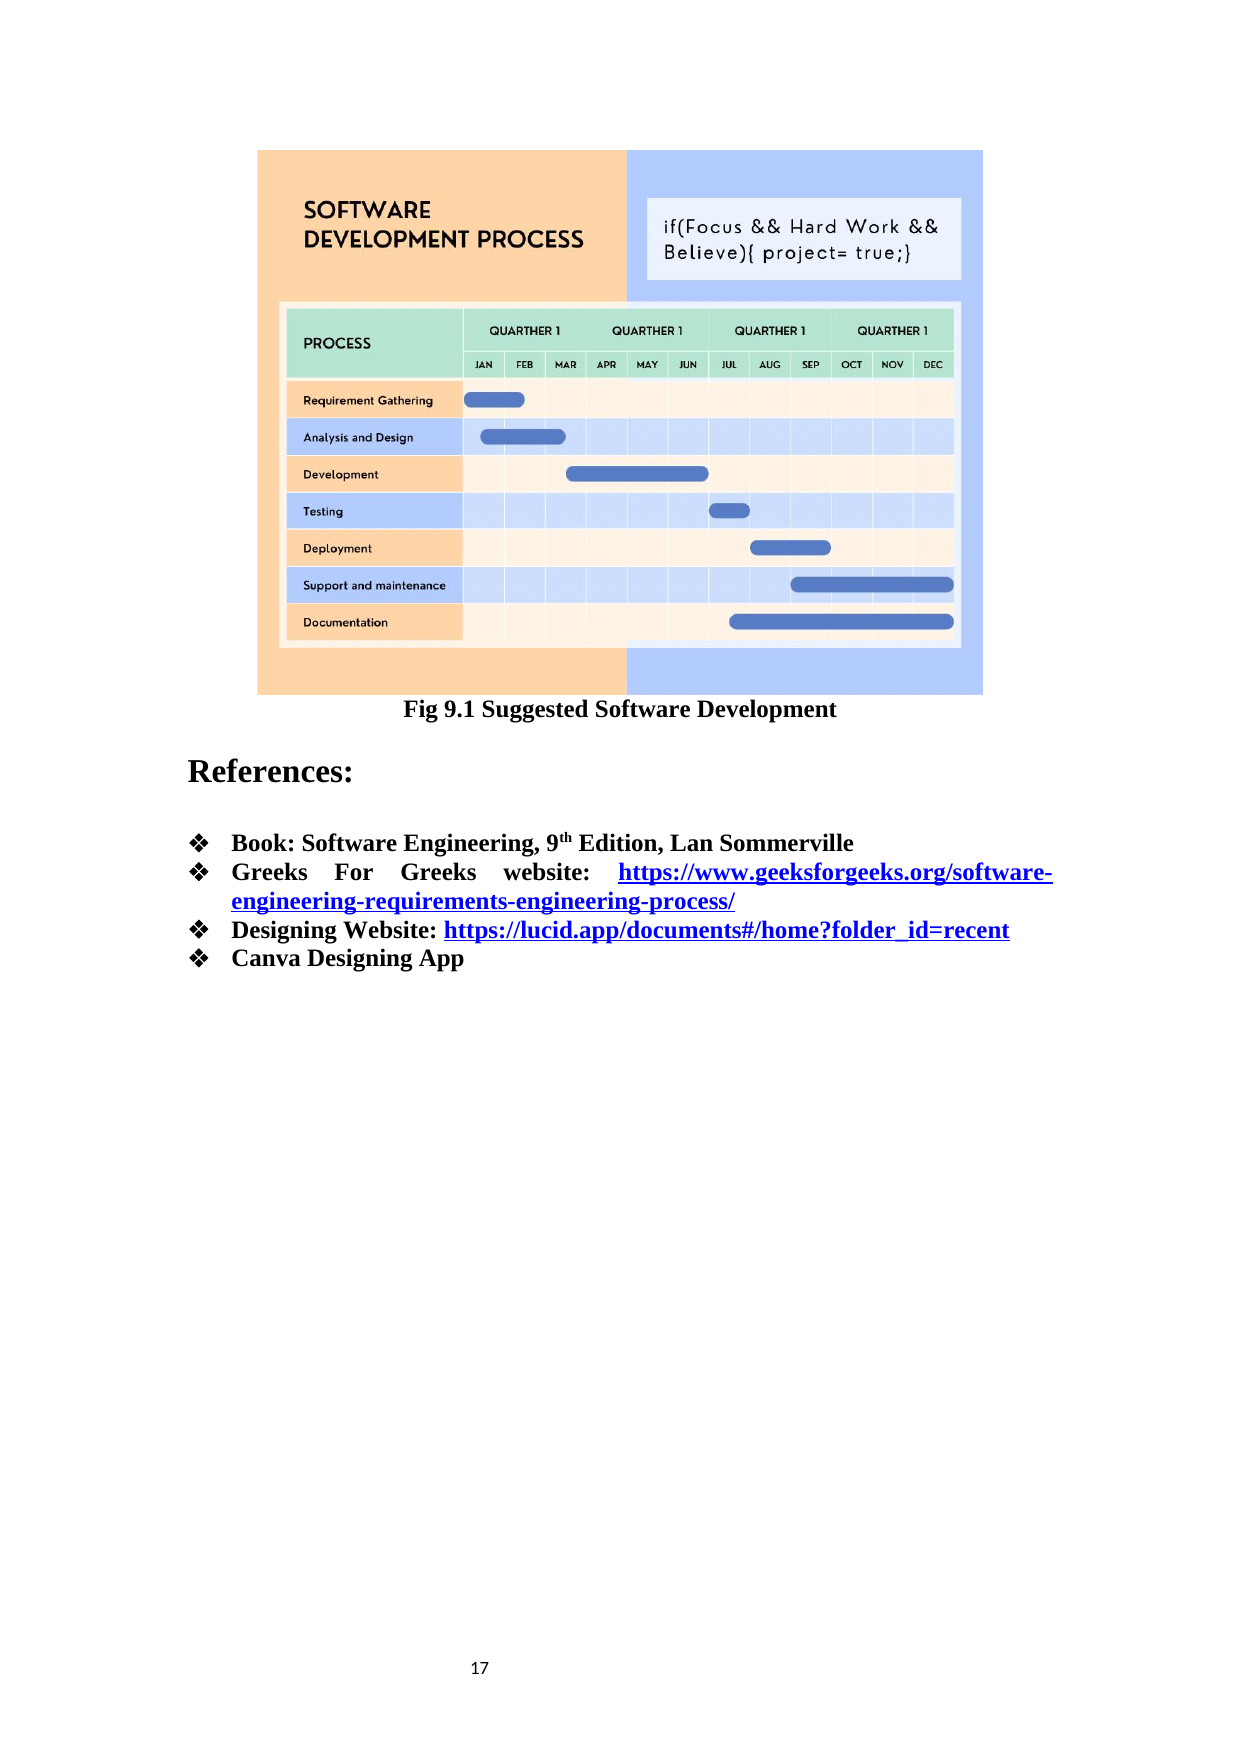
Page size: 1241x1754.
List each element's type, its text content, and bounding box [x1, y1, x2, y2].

list Designing Website: https://lucid.app/documents#/home?folder_id=recent [187, 915, 1053, 943]
list Book: Software Engineering, 9th Edition, Lan Sommerville [187, 828, 1053, 857]
list Canva Designing App [187, 943, 1053, 972]
text Fig 9.1 Suggested Software Development [187, 694, 1053, 723]
list Greeks For Greeks website: https://www.geeksforgeeks.org/software-engineering-requirements-engineering-process/ [187, 857, 1053, 915]
picture [257, 150, 983, 695]
text References: [187, 752, 1053, 790]
